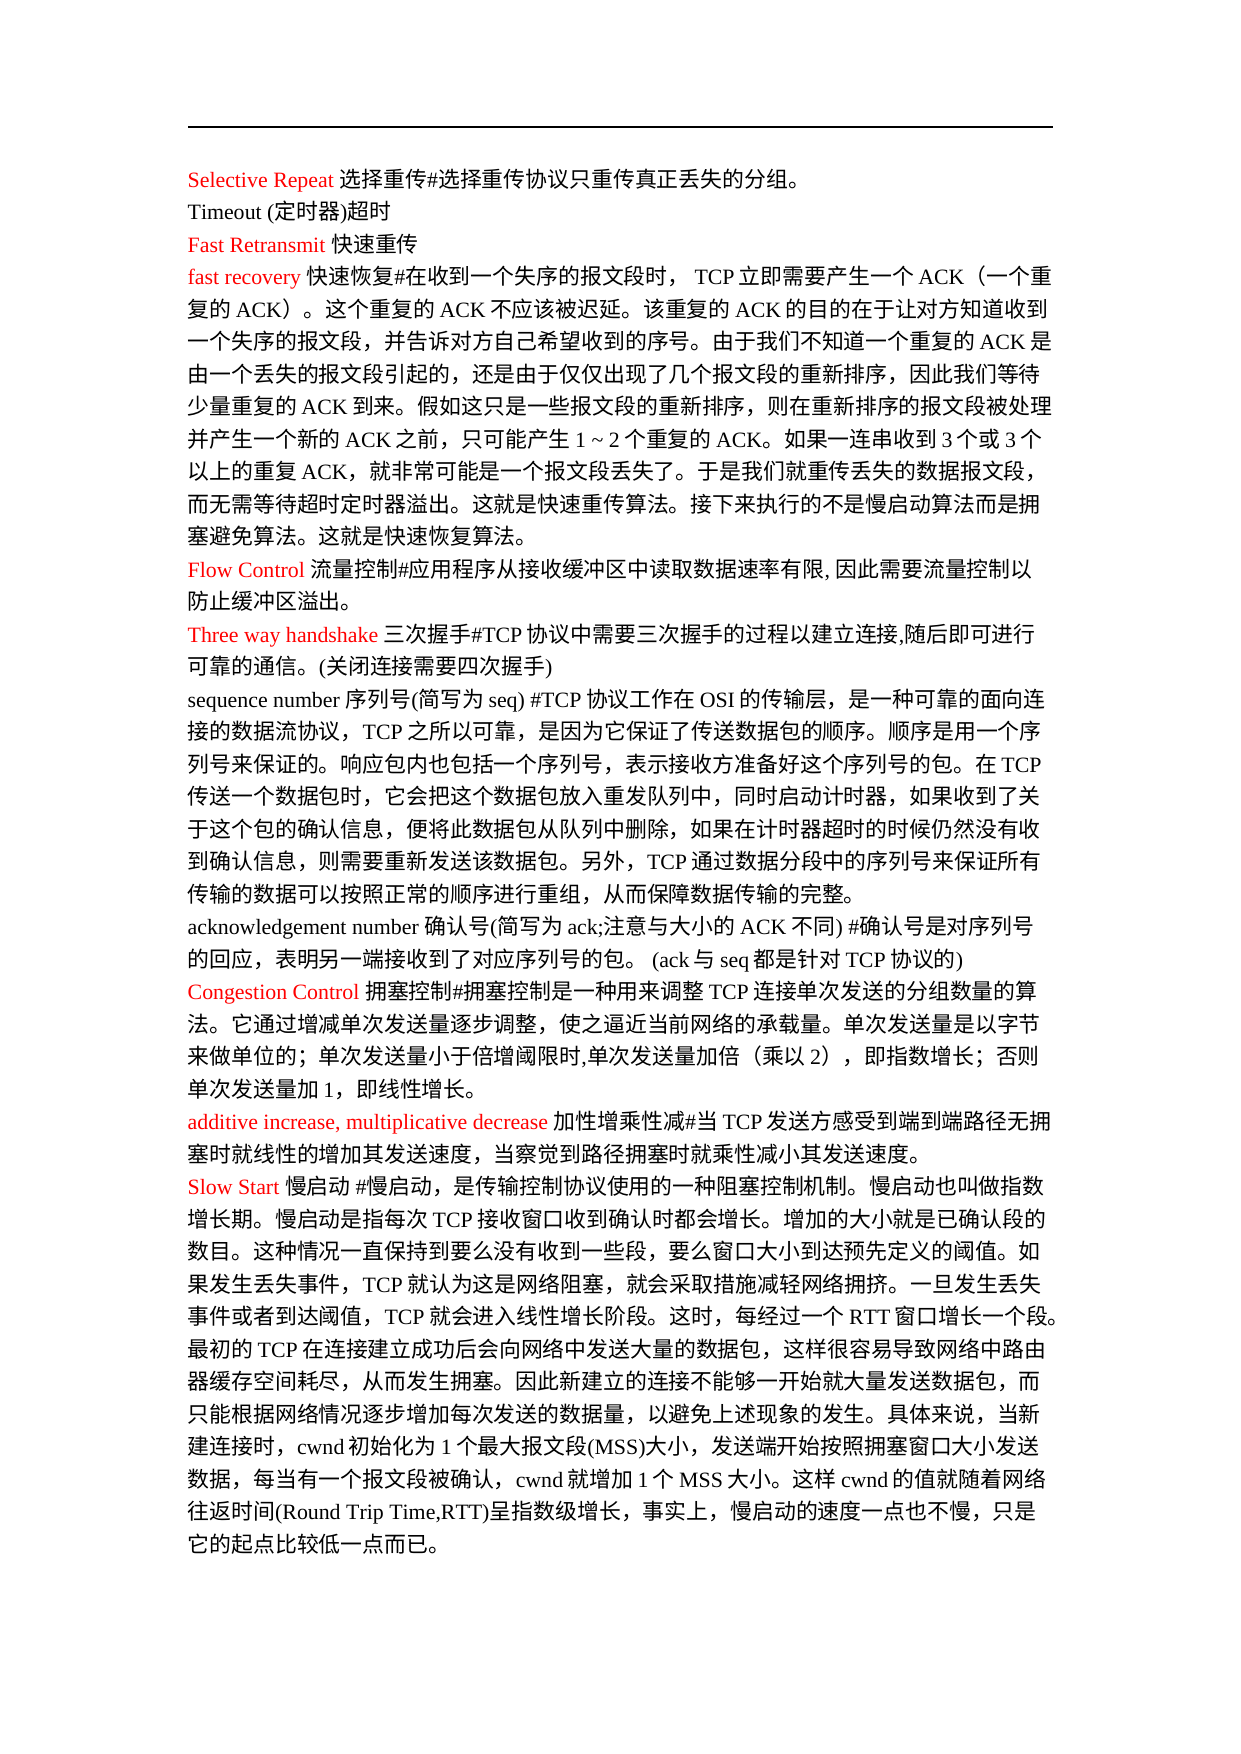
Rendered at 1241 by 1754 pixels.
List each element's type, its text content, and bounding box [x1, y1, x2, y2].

text sequence number 序列号(简写为seq) #TCP协议工作在OSI的传输层，是一种可靠的面向连接的数据流协议，TCP之所以可靠，是因为它保证了传送数据包的顺序。顺序是用一个序列号来保证的。响应包内也包括一个序列号，表示接收方准备好这个序列号的包。在TCP传送一个数据包时，它会把这个数据包放入重发队列中，同时启动计时器，如果收到了关于这个包的确认信息，便将此数据包从队列中删除，如果在计时器超时的时候仍然没有收到确认信息，则需要重新发送该数据包。另外，TCP通过数据分段中的序列号来保证所有传输的数据可以按照正常的顺序进行重组，从而保障数据传输的完整。 [187, 681, 1053, 909]
text additive increase, multiplicative decrease 加性增乘性减#当TCP发送方感受到端到端路径无拥塞时就线性的增加其发送速度，当察觉到路径拥塞时就乘性减小其发送速度。 [187, 1104, 1053, 1169]
text Timeout (定时器)超时 [187, 194, 1053, 226]
text acknowledgement number 确认号(简写为ack;注意与大小的 ACK 不同) #确认号是对序列号的回应，表明另一端接收到了对应序列号的包。 (ack与seq都是针对TCP协议的) [187, 909, 1053, 974]
text Selective Repeat 选择重传#选择重传协议只重传真正丢失的分组。 [187, 161, 1053, 194]
text Three way handshake 三次握手#TCP协议中需要三次握手的过程以建立连接,随后即可进行可靠的通信。(关闭连接需要四次握手) [187, 616, 1053, 681]
text Flow Control 流量控制#应用程序从接收缓冲区中读取数据速率有限, 因此需要流量控制以防止缓冲区溢出。 [187, 551, 1053, 616]
text fast recovery 快速恢复#在收到一个失序的报文段时， TCP立即需要产生一个ACK（一个重复的ACK）。这个重复的ACK不应该被迟延。该重复的ACK的目的在于让对方知道收到一个失序的报文段，并告诉对方自己希望收到的序号。由于我们不知道一个重复的ACK是由一个丢失的报文段引起的，还是由于仅仅出现了几个报文段的重新排序，因此我们等待少量重复的ACK到来。假如这只是一些报文段的重新排序，则在重新排序的报文段被处理并产生一个新的ACK之前，只可能产生1 ~ 2个重复的ACK。如果一连串收到3个或3个以上的重复ACK，就非常可能是一个报文段丢失了。于是我们就重传丢失的数据报文段，而无需等待超时定时器溢出。这就是快速重传算法。接下来执行的不是慢启动算法而是拥塞避免算法。这就是快速恢复算法。 [187, 259, 1053, 551]
text Fast Retransmit 快速重传 [187, 226, 1053, 259]
text Slow Start 慢启动 #慢启动，是传输控制协议使用的一种阻塞控制机制。慢启动也叫做指数增长期。慢启动是指每次TCP接收窗口收到确认时都会增长。增加的大小就是已确认段的数目。这种情况一直保持到要么没有收到一些段，要么窗口大小到达预先定义的阈值。如果发生丢失事件，TCP就认为这是网络阻塞，就会采取措施减轻网络拥挤。一旦发生丢失事件或者到达阈值，TCP就会进入线性增长阶段。这时，每经过一个RTT窗口增长一个段。最初的TCP在连接建立成功后会向网络中发送大量的数据包，这样很容易导致网络中路由器缓存空间耗尽，从而发生拥塞。因此新建立的连接不能够一开始就大量发送数据包，而只能根据网络情况逐步增加每次发送的数据量，以避免上述现象的发生。具体来说，当新建连接时，cwnd初始化为1个最大报文段(MSS)大小，发送端开始按照拥塞窗口大小发送数据，每当有一个报文段被确认，cwnd就增加1个MSS大小。这样cwnd的值就随着网络往返时间(Round Trip Time,RTT)呈指数级增长，事实上，慢启动的速度一点也不慢，只是它的起点比较低一点而已。 [187, 1169, 1053, 1559]
text Congestion Control 拥塞控制#拥塞控制是一种用来调整TCP连接单次发送的分组数量的算法。它通过增减单次发送量逐步调整，使之逼近当前网络的承载量。单次发送量是以字节来做单位的；单次发送量小于倍增阈限时,单次发送量加倍（乘以2），即指数增长；否则单次发送量加1，即线性增长。 [187, 974, 1053, 1104]
